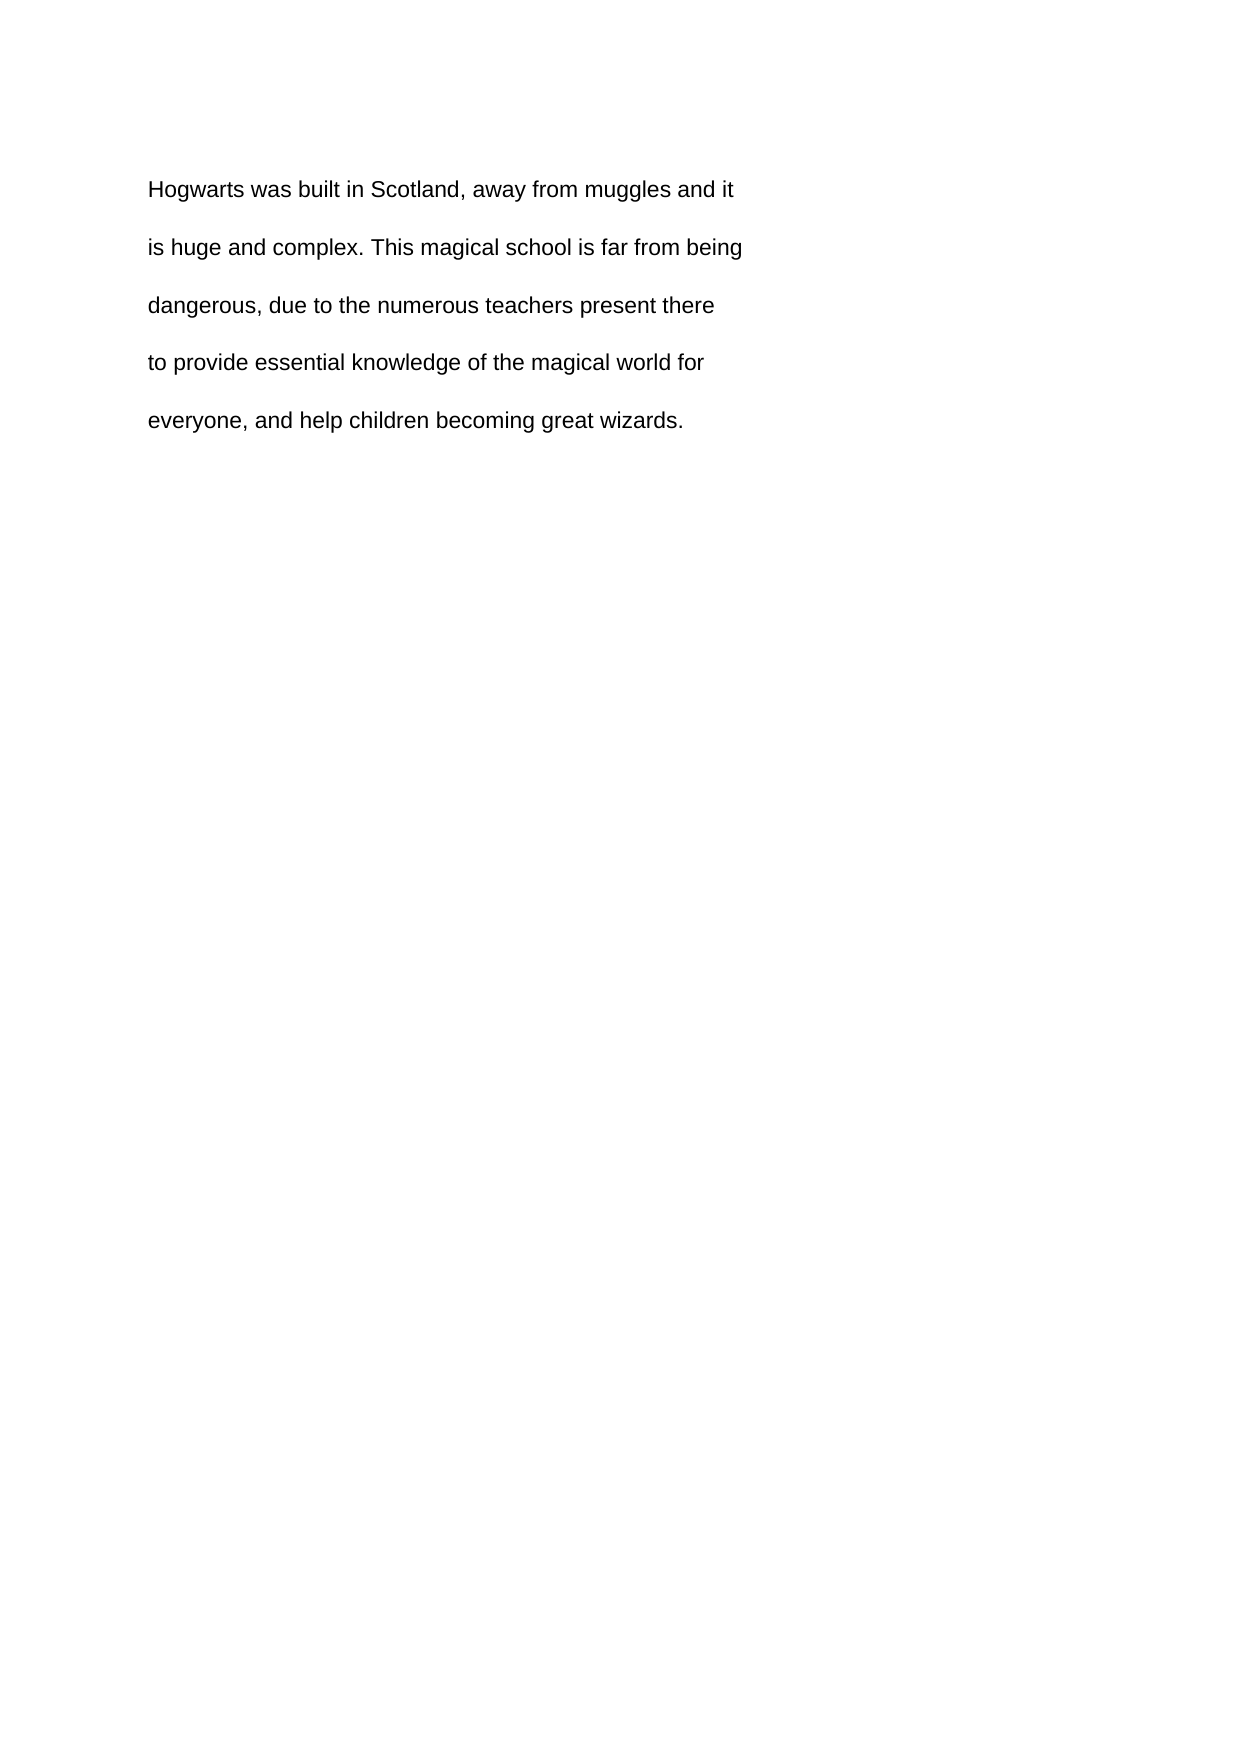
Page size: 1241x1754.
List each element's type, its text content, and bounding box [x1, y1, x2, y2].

text is huge and complex. This magical school is far from being [148, 234, 1093, 260]
text Hogwarts was built in Scotland, away from muggles and it [148, 176, 1093, 203]
text dangerous, due to the numerous teachers present there [148, 292, 1093, 318]
text everyone, and help children becoming great wizards. [148, 407, 1093, 433]
text to provide essential knowledge of the magical world for [148, 349, 1093, 376]
